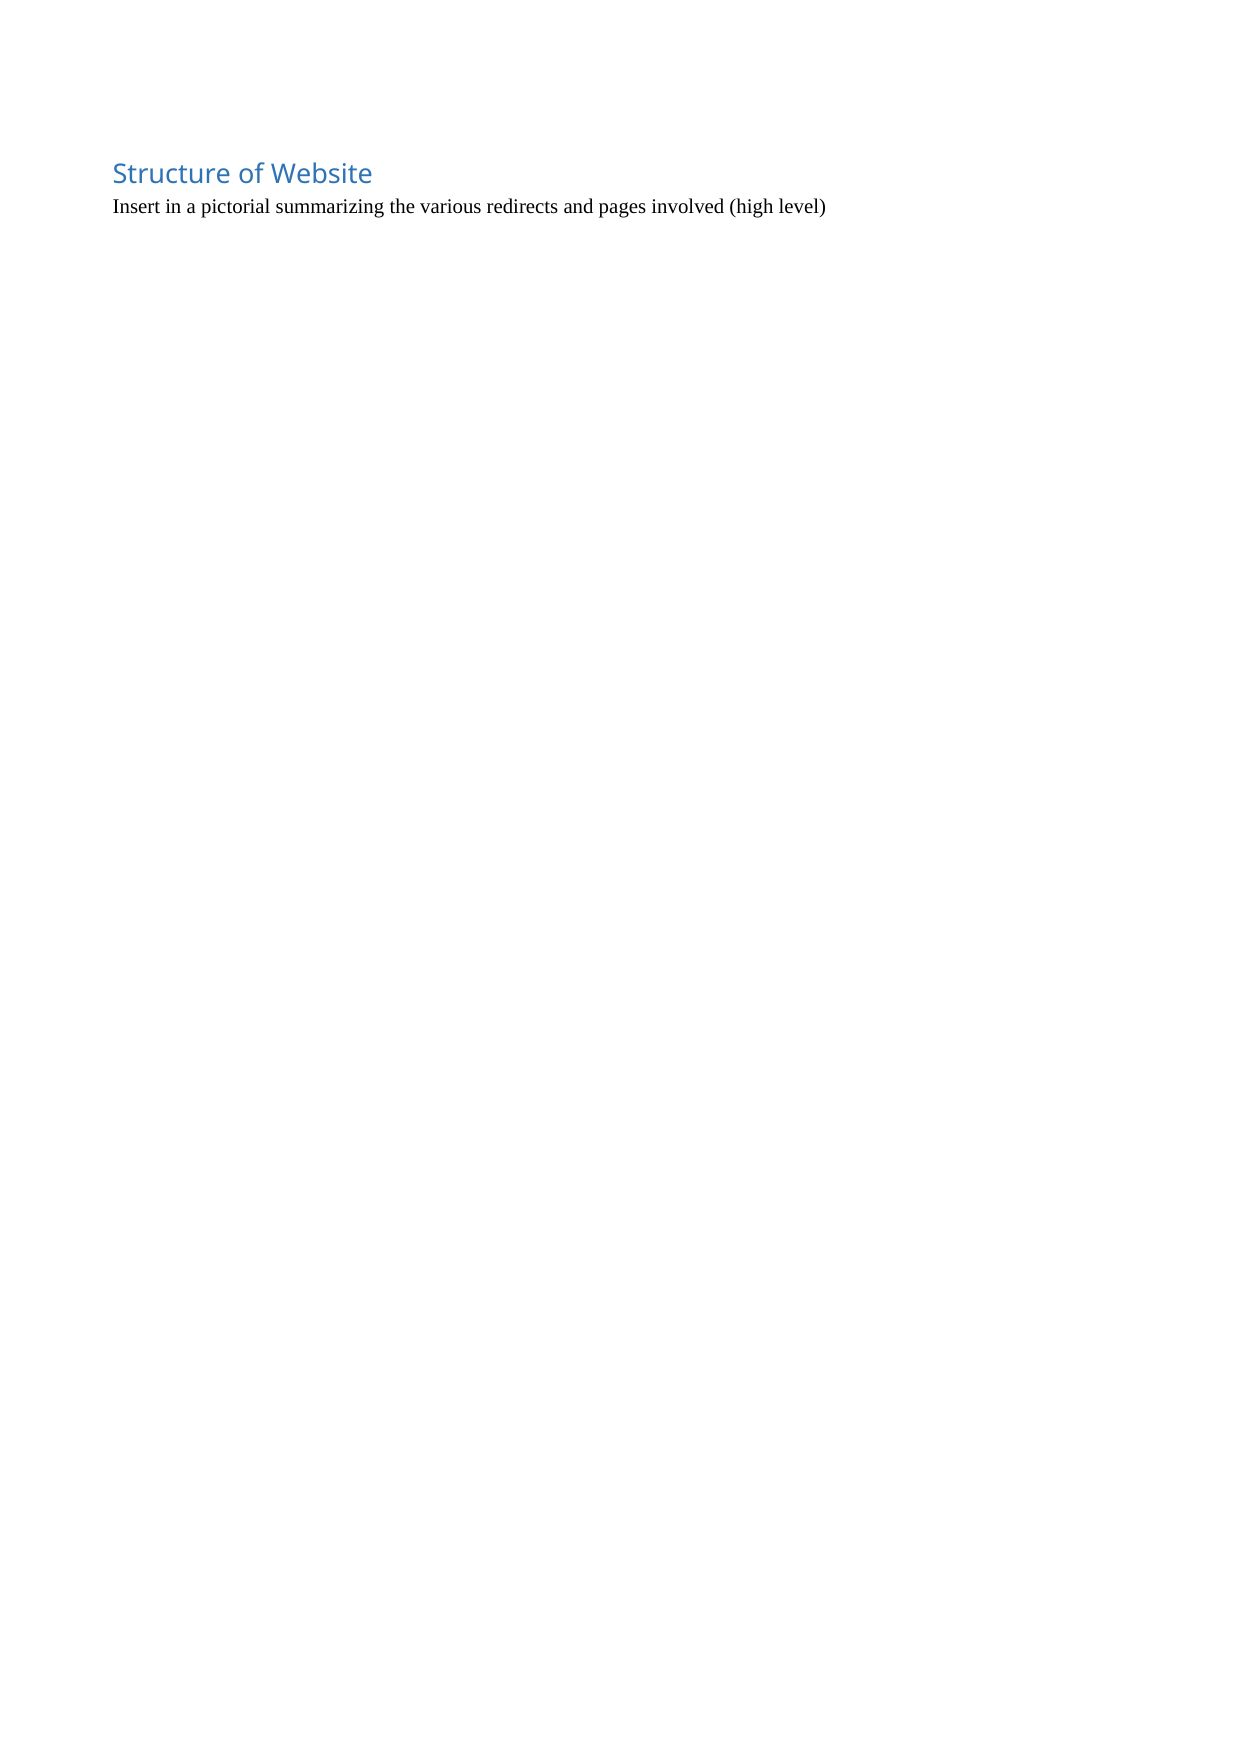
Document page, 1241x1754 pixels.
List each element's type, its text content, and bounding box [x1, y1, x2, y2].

subtitle Structure of Website [112, 154, 1128, 191]
text Insert in a pictorial summarizing the various redirects and pages involved (high level) [112, 194, 1128, 218]
